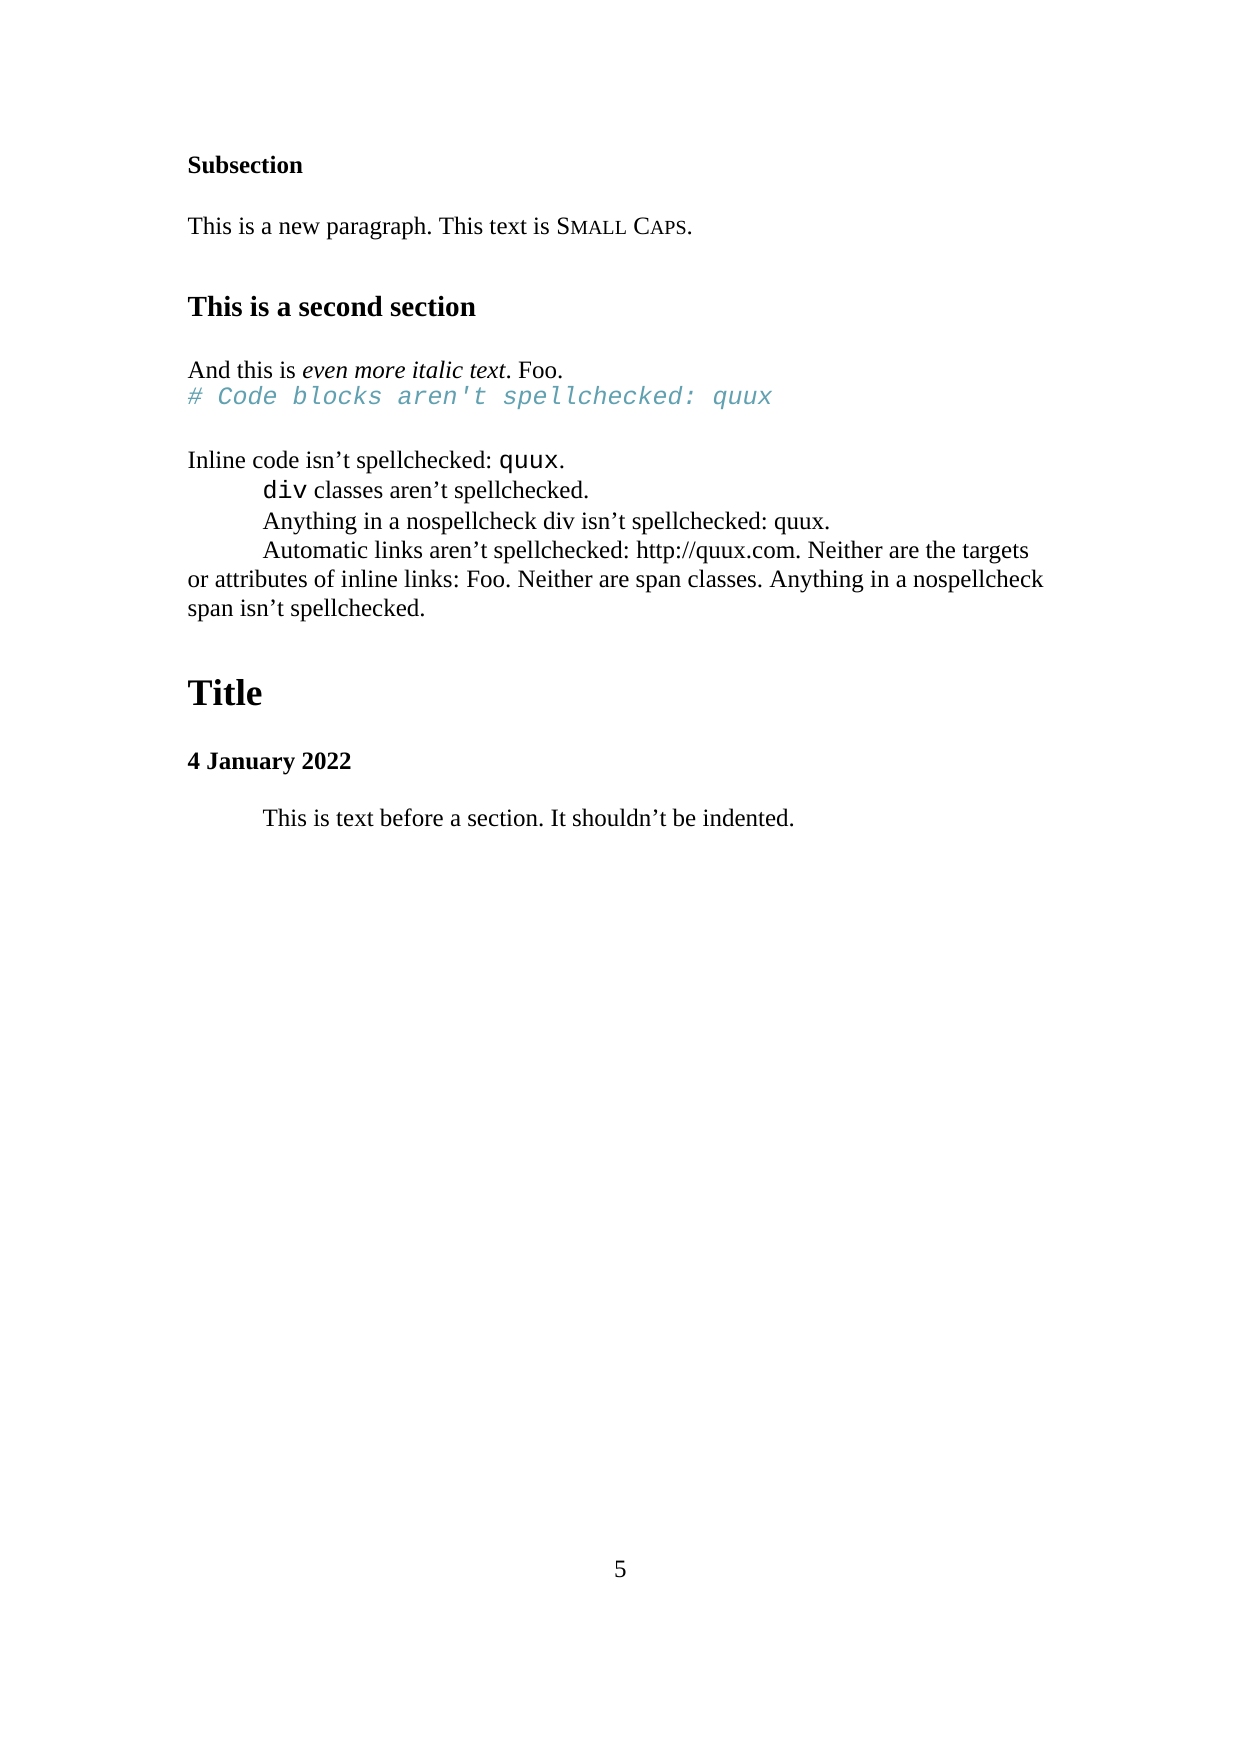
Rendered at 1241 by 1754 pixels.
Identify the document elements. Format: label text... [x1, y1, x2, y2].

text 4 January 2022 [187, 746, 1053, 775]
text Anything in a nospellcheck div isn’t spellchecked: quux. [187, 506, 1053, 535]
text div classes aren’t spellchecked. [187, 476, 1053, 506]
text And this is even more italic text. Foo. [187, 355, 1053, 384]
text This is text before a section. It shouldn’t be indented. [187, 803, 1053, 832]
subtitle Subsection [187, 150, 1053, 179]
text # Code blocks aren't spellchecked: quux [187, 384, 1053, 412]
text Inline code isn’t spellchecked: quux. [187, 445, 1053, 476]
subtitle Title [187, 670, 1053, 713]
text This is a new paragraph. This text is Small Caps. [187, 211, 1053, 240]
text Automatic links aren’t spellchecked: http://quux.com. Neither are the targets or attributes of inline links: Foo. Neither are span classes. Anything in a nospellcheck span isn’t spellchecked. [187, 535, 1053, 621]
subtitle This is a second section [187, 289, 1053, 323]
